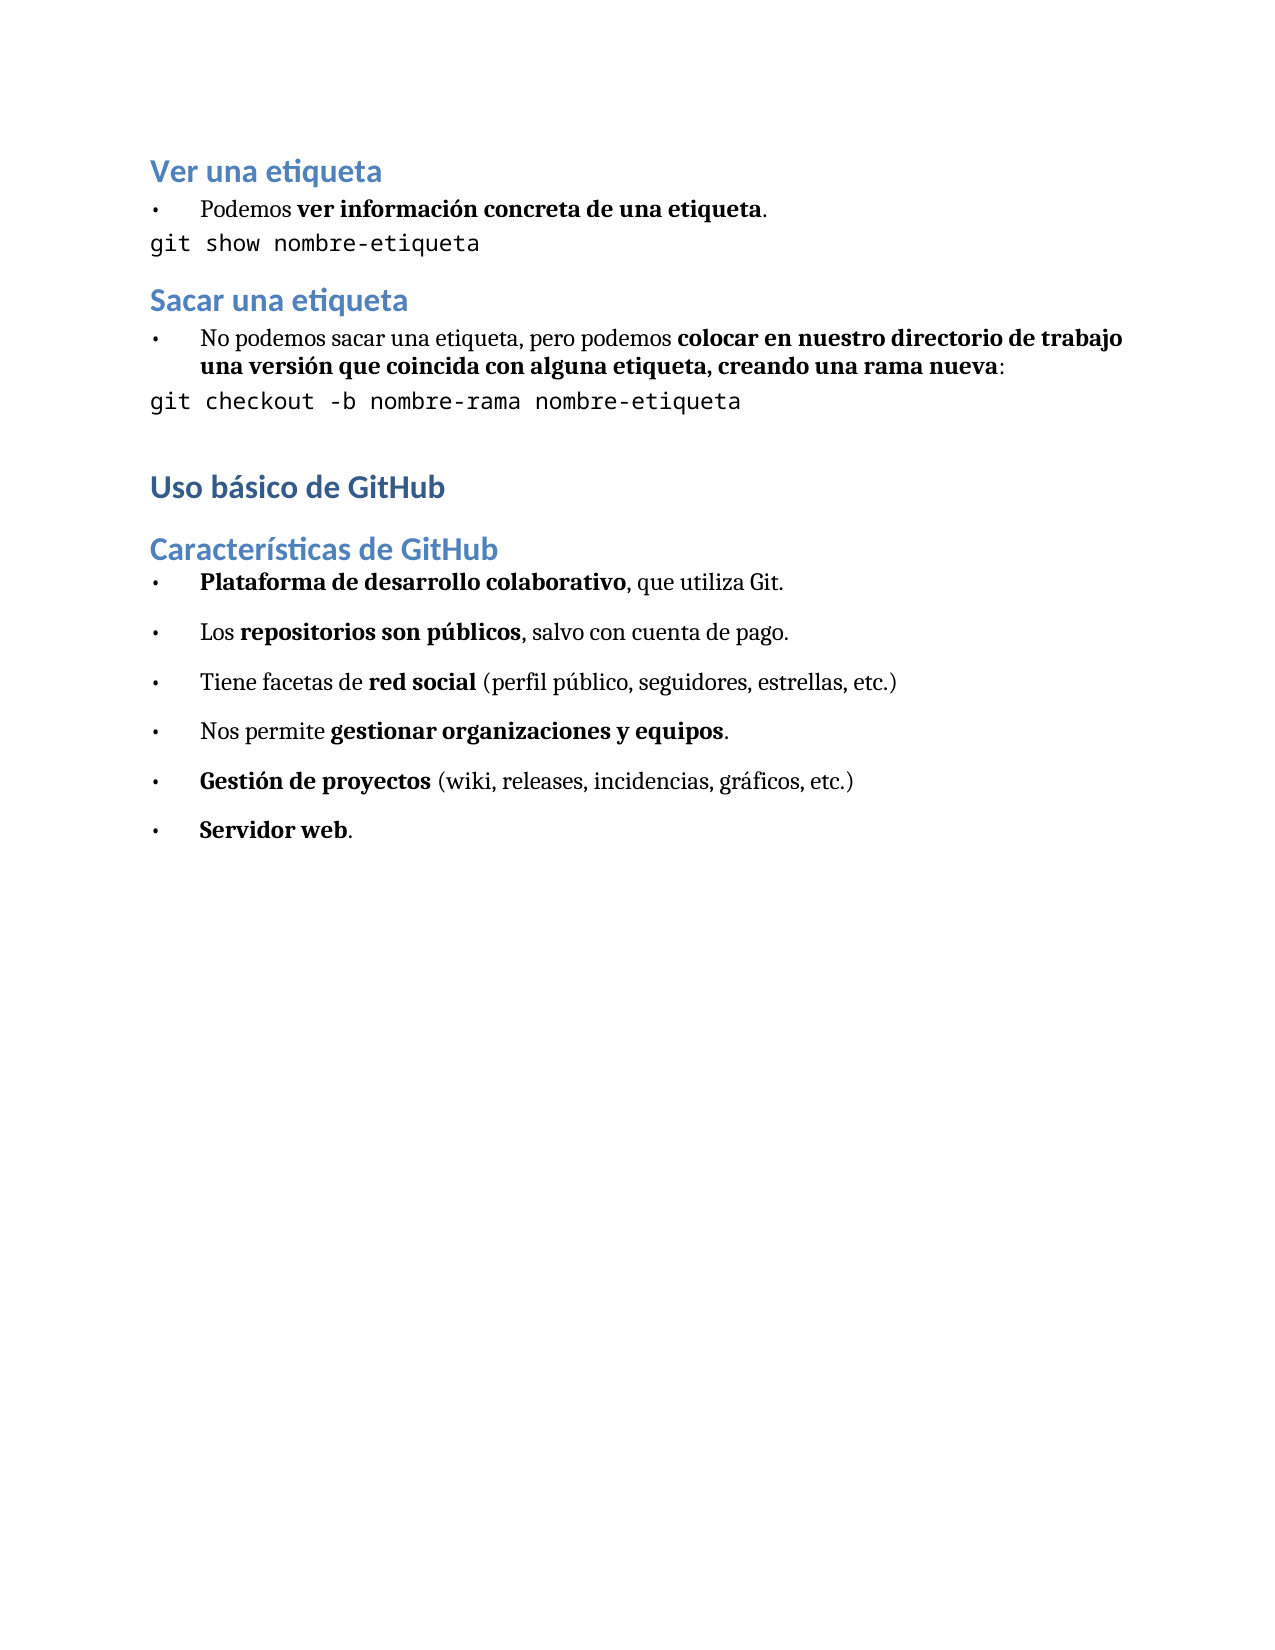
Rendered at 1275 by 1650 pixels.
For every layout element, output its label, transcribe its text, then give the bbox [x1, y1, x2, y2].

list Servidor web. [150, 816, 1125, 845]
subtitle Ver una etiqueta [150, 150, 1125, 191]
list No podemos sacar una etiqueta, pero podemos colocar en nuestro directorio de trabajo una versión que coincida con alguna etiqueta, creando una rama nueva: [150, 323, 1125, 381]
list Gestión de proyectos (wiki, releases, incidencias, gráficos, etc.) [150, 767, 1125, 795]
list Tiene facetas de red social (perfil público, seguidores, estrellas, etc.) [150, 667, 1125, 696]
list Nos permite gestionar organizaciones y equipos. [150, 717, 1125, 746]
list Plataforma de desarrollo colaborativo, que utiliza Git. [150, 568, 1125, 597]
subtitle Sacar una etiqueta [150, 279, 1125, 320]
subtitle Características de GitHub [150, 528, 1125, 568]
list Los repositorios son públicos, salvo con cuenta de pago. [150, 618, 1125, 647]
text git checkout -b nombre-rama nombre-etiqueta [150, 385, 1125, 416]
list Podemos ver información concreta de una etiqueta. [150, 194, 1125, 223]
subtitle Uso básico de GitHub [150, 466, 1125, 507]
text git show nombre-etiqueta [150, 227, 1125, 258]
